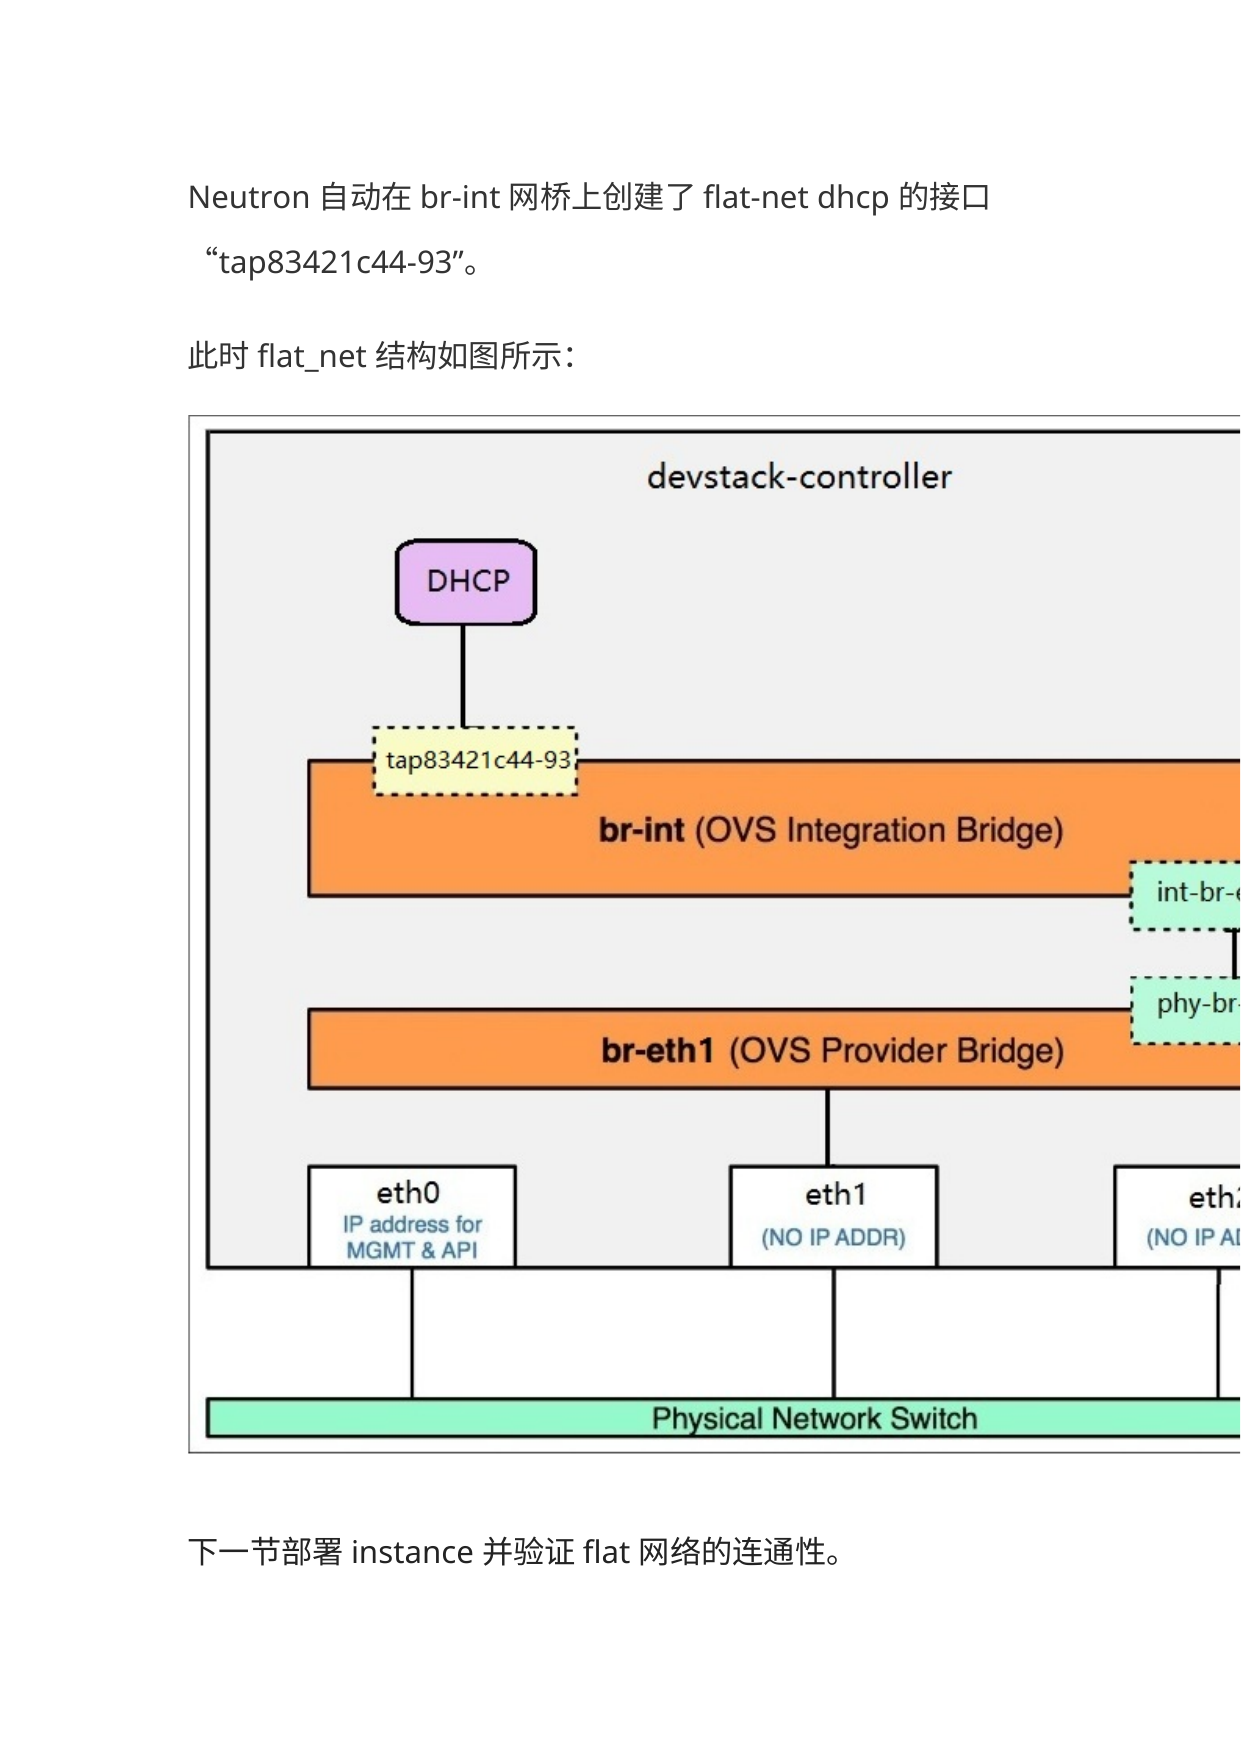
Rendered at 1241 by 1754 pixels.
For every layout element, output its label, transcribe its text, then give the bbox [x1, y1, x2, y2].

picture [187, 415, 1241, 1460]
text 下一节部署 instance 并验证 flat 网络的连通性。 [187, 1517, 1053, 1582]
text Neutron 自动在 br-int 网桥上创建了 flat-net dhcp 的接口 “tap83421c44-93”。 [187, 162, 1053, 292]
text 此时 flat_net 结构如图所示： [187, 321, 1053, 386]
